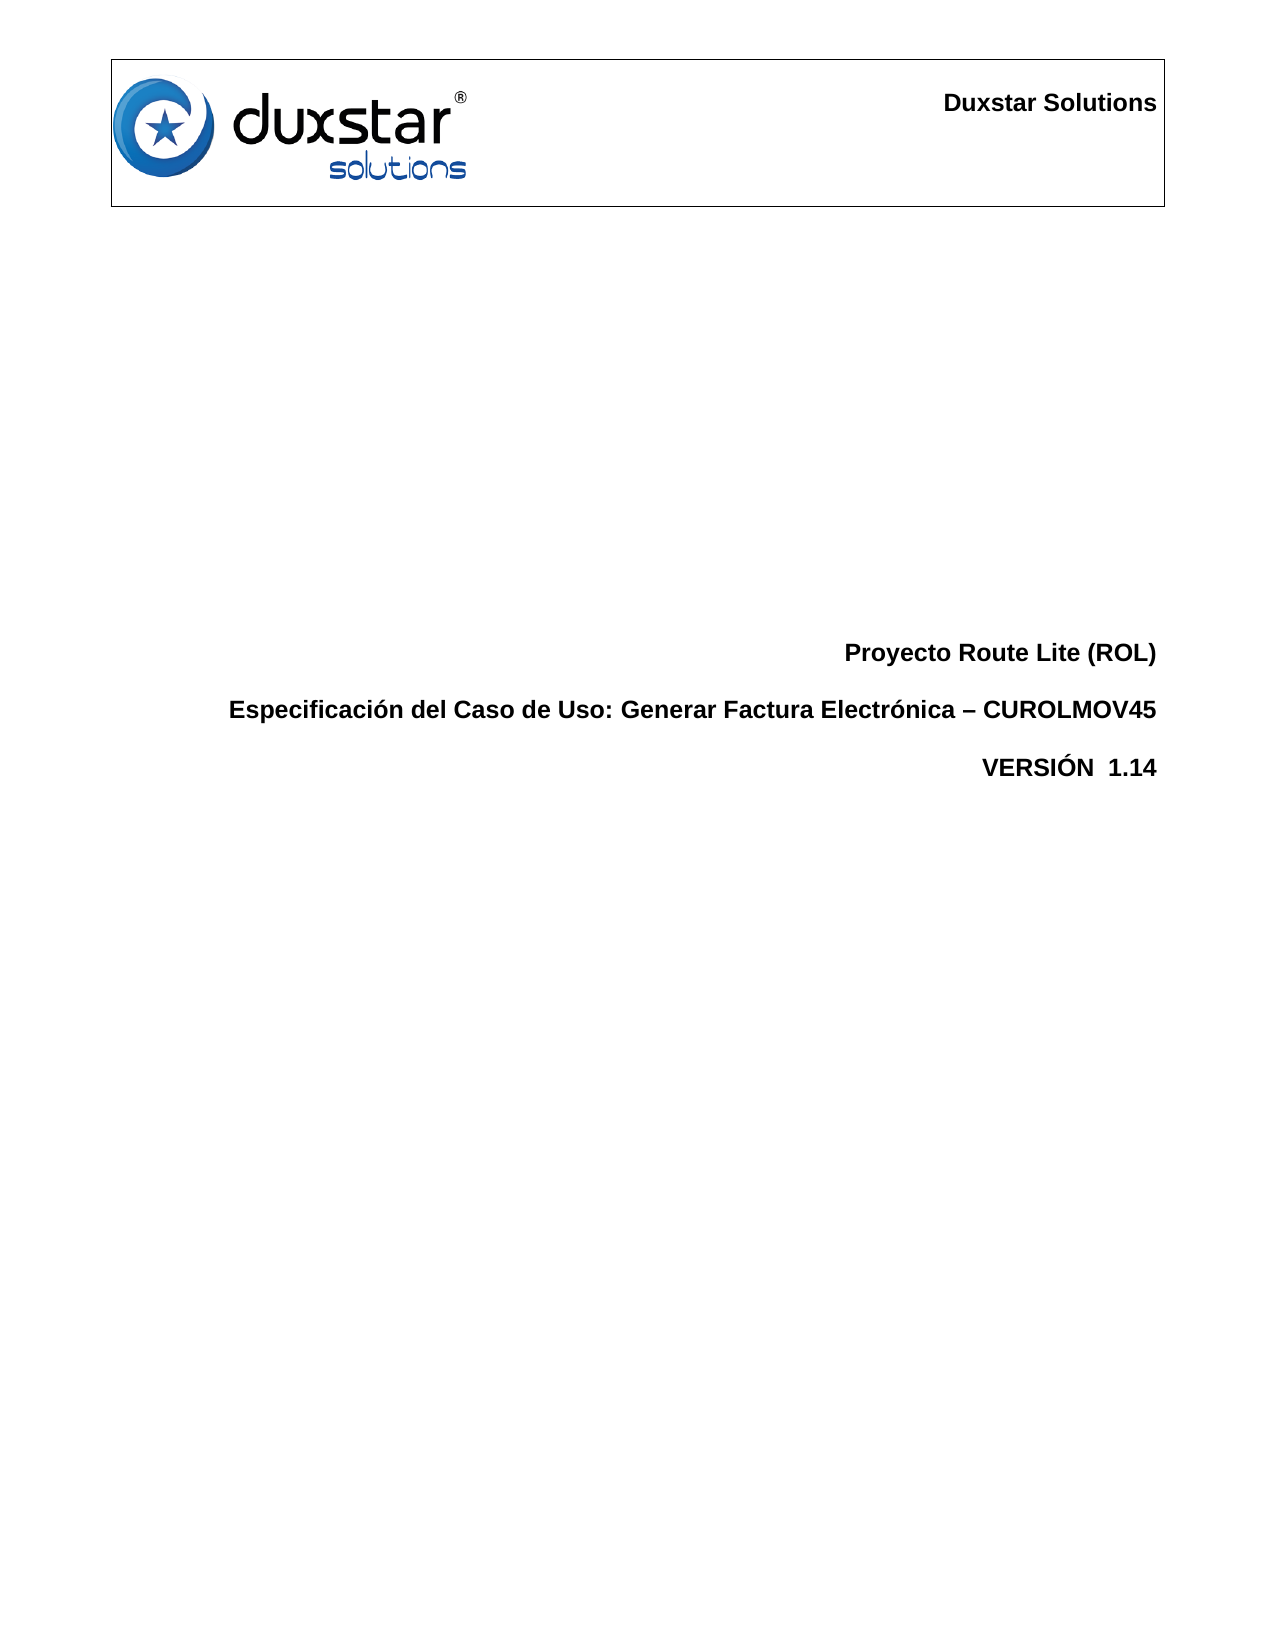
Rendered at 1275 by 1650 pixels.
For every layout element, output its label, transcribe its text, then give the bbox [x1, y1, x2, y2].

title VERSIÓN 1.14 [118, 753, 1157, 782]
picture [112, 60, 467, 186]
text Proyecto Route Lite (ROL) [118, 638, 1157, 667]
title Especificación del Caso de Uso: Generar Factura Electrónica – CUROLMOV45 [118, 695, 1157, 724]
